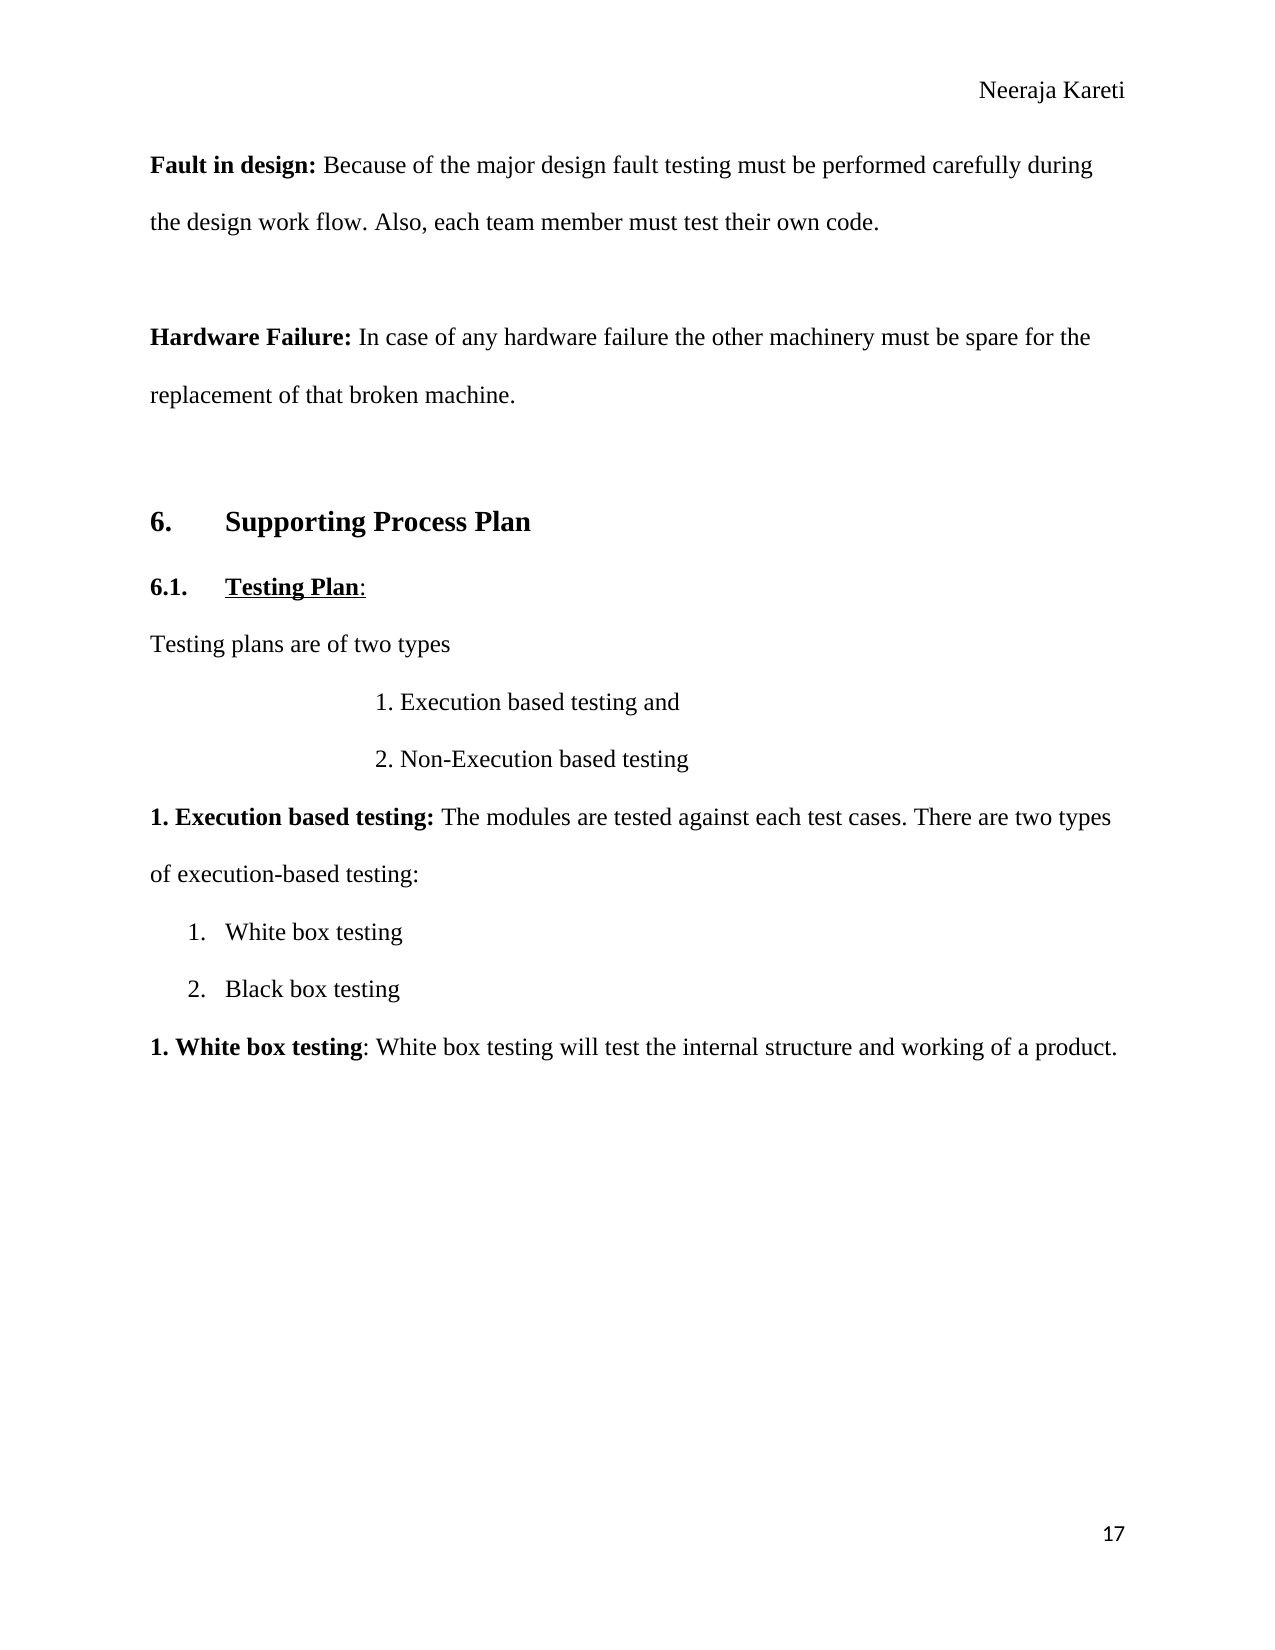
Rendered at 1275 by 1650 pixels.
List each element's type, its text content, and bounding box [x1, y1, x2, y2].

text 1. Execution based testing: The modules are tested against each test cases. There are two types of execution-based testing: [150, 802, 1125, 888]
text Fault in design: Because of the major design fault testing must be performed carefully during the design work flow. Also, each team member must test their own code. [150, 150, 1125, 236]
text 1. Execution based testing and [150, 687, 1125, 715]
list Black box testing [187, 974, 1125, 1003]
text 6. Supporting Process Plan [150, 504, 1125, 538]
list White box testing [187, 917, 1125, 945]
text 6.1. Testing Plan: [150, 572, 1125, 600]
text Testing plans are of two types [150, 629, 1125, 658]
text Hardware Failure: In case of any hardware failure the other machinery must be spare for the replacement of that broken machine. [150, 322, 1125, 409]
text 2. Non-Execution based testing [150, 744, 1125, 773]
text 1. White box testing: White box testing will test the internal structure and working of a product. [150, 1032, 1125, 1060]
